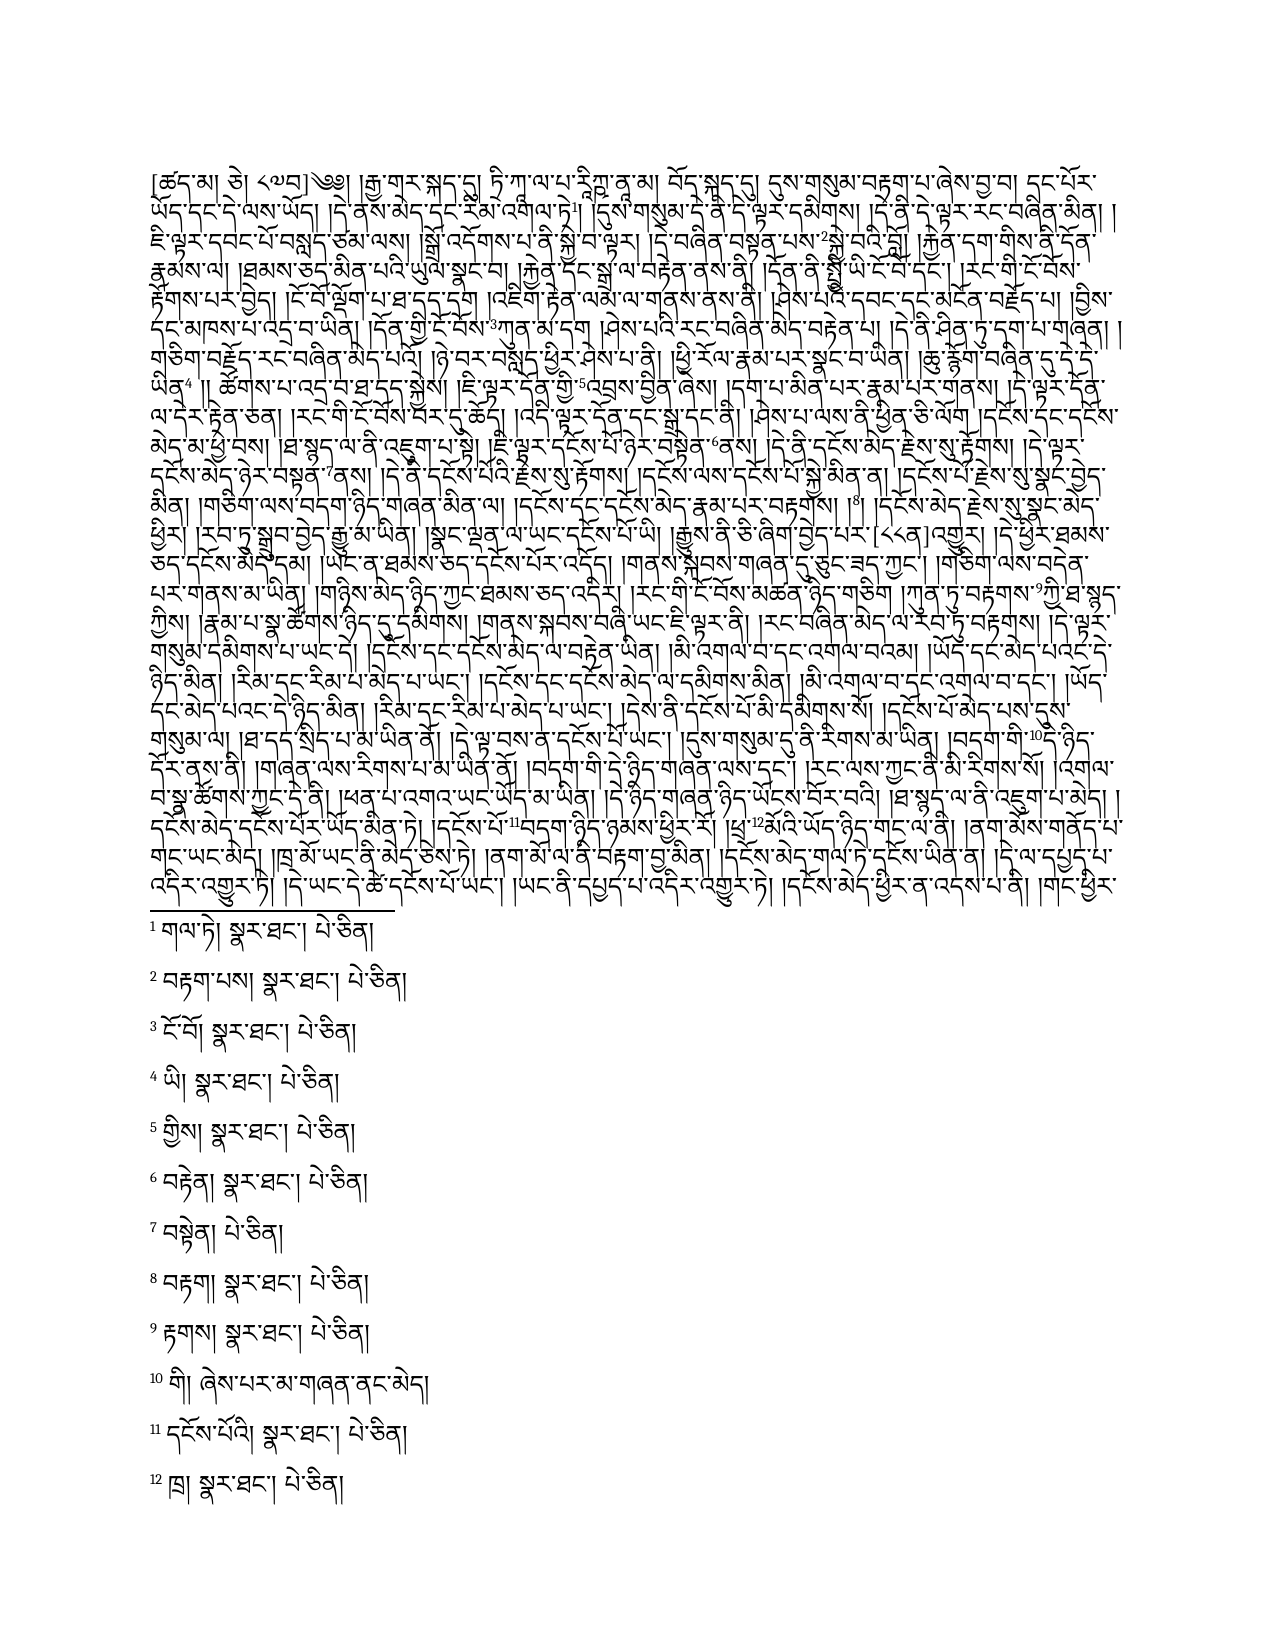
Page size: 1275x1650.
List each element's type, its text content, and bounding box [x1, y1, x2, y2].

text [ཚད་མ། ཅེ། ༨༧བ]༄༅། །རྒྱ་གར་སྐད་དུ། ཏྲི་ཀཱ་ལ་པ་རཱིཀྵ་ནཱ་མ། བོད་སྐད་དུ། དུས་གསུམ་བརྟག་པ་ཞེས་བྱ་བ། དང་པོར་ཡོད་དང་དེ་ལས་ཡོད། །དེ་ནས་མེད་དང་རིམ་འགལ་ཏེ། །དུས་གསུམ་དེ་ནི་དེ་ལྟར་དམིགས། །དེ་ནི་དེ་ལྟར་རང་བཞིན་མིན། །ཇི་ལྟར་དབང་པོ་བསླད་ཙམ་ལས། །སྒྲོ་འདོགས་པ་ནི་སྐྱེ་བ་ལྟར། །དེ་བཞིན་བསྟན་པས་སྐྱེ་བའི་བློ། །རྐྱེན་དག་གིས་ནི་དོན་རྣམས་ལ། །ཐམས་ཅད་མིན་པའི་ཡུལ་སྣང་བ། །རྐྱེན་དང་སྒྲ་ལ་བརྟེན་ནས་ནི། །དོན་ནི་སྤྱི་ཡི་ངོ་བོ་དང་། །རང་གི་ངོ་བོས་རྟོགས་པར་བྱེད། །ངོ་བོ་ལྡོག་པ་ཐ་དད་དག །འཇིག་རྟེན་ལམ་ལ་གནས་ནས་ནི། །ཤེས་པའི་དབང་དང་མངོན་བརྗོད་པ། །བྱིས་དང་མཁས་པ་འདྲ་བ་ཡིན། །དོན་གྱི་ངོ་བོས་ཀུན་མ་དག །ཤེས་པའི་རང་བཞིན་མེད་བརྟེན་པ། །དེ་ནི་ཤིན་ཏུ་དག་པ་གཞན། །གཅིག་བརྗོད་རང་བཞིན་མེད་པའོ། །ཉེ་བར་བསླད་ཕྱིར་ཤེས་པ་ནི། །ཕྱི་རོལ་རྣམ་པར་སྣང་བ་ཡིན། །ཆུ་རྙོག་བཞིན་དུ་དེ་དེ་ཡིན །། ཚོགས་པ་འདྲ་བ་ཐ་དད་སྐྱེས། །ཇི་ལྟར་དོན་གྱི་འབྲས་བྱིན་ཞེས། །དག་པ་མིན་པར་རྣམ་པར་གནས། །དེ་ལྟར་དོན་ལ་དེར་རྟེན་ཅན། །རང་གི་ངོ་བོས་བར་དུ་ཆོད། །འདི་ལྟར་དོན་དང་སྒྲ་དང་ནི། །ཤེས་པ་ལས་ནི་ཕྱིན་ཅི་ལོག །དངོས་དང་དངོས་མེད་མ་ཕྱེ་བས། །ཐ་སྙད་ལ་ནི་འཇུག་པ་སྟེ། །ཇི་ལྟར་དངོས་པོ་ཉེར་བསྟེན་ནས། །དེ་ནི་དངོས་མེད་རྗེས་སུ་རྟོགས། །དེ་ལྟར་དངོས་མེད་ཉེར་བསྟན་ནས། །དེ་ནི་དངོས་པོའི་རྗེས་སུ་རྟོགས། །དངོས་ལས་དངོས་པོ་སྐྱེ་མིན་ན། །དངོས་པོ་རྗེས་སུ་སྣང་བྱེད་མིན། །གཅིག་ལས་བདག་ཉིད་གཞན་མིན་ལ། །དངོས་དང་དངོས་མེད་རྣམ་པར་བརྟགས། །། །དངོས་མེད་རྗེས་སུ་སྣང་མེད་ཕྱིར། །རབ་ཏུ་སྒྲུབ་བྱེད་རྒྱུ་མ་ཡིན། །སྣང་ལྡན་ལ་ཡང་དངོས་པོ་ཡི། །རྒྱུས་ནི་ཅི་ཞིག་བྱེད་པར་[༨༨ན]འགྱུར། །དེ་ཕྱིར་ཐམས་ཅད་དངོས་མེད་དམ། །ཡང་ན་ཐམས་ཅད་དངོས་པོར་འདོད། །གནས་སྐབས་གཞན་དུ་ཅུང་ཟད་ཀྱང་། །གཅིག་ལས་བདེན་པར་གནས་མ་ཡིན། །གཉིས་མེད་ཉིད་ཀྱང་ཐམས་ཅད་འདིར། །རང་གི་ངོ་བོས་མཚན་ཉིད་གཅིག །ཀུན་ཏུ་བརྟགས་ཀྱི་ཐ་སྙད་ཀྱིས། །རྣམ་པ་སྣ་ཚོགས་ཉིད་དུ་དམིགས། །གནས་སྐབས་བཞི་ཡང་ཇི་ལྟར་ནི། །རང་བཞིན་མེད་ལ་རབ་ཏུ་བརྟགས། །དེ་ལྟར་གསུམ་དམིགས་པ་ཡང་དེ། །དངོས་དང་དངོས་མེད་ལ་བརྟེན་ཡིན། །མི་འགལ་བ་དང་འགལ་བའམ། །ཡོད་དང་མེད་པའང་དེ་ཉིད་མིན། །རིམ་དང་རིམ་པ་མེད་པ་ཡང་། །དངོས་དང་དངོས་མེད་ལ་དམིགས་མིན། །མི་འགལ་བ་དང་འགལ་བ་དང་། །ཡོད་དང་མེད་པའང་དེ་ཉིད་མིན། །རིམ་དང་རིམ་པ་མེད་པ་ཡང་། །དེས་ནི་དངོས་པོ་མི་དམིགས་སོ། །དངོས་པོ་མེད་པས་དུས་གསུམ་ལ། །ཐ་དད་སྲིད་པ་མ་ཡིན་ནོ། །དེ་ལྟ་བས་ན་དངོས་པོ་ཡང་། །དུས་གསུམ་དུ་ནི་རིགས་མ་ཡིན། །བདག་གི་དེ་ཉིད་དོར་ནས་ནི། །གཞན་ལས་རིགས་པ་མ་ཡིན་ནོ། །བདག་གི་དེ་ཉིད་གཞན་ལས་དང་། །རང་ལས་ཀྱང་ནི་མི་རིགས་སོ། །འགལ་བ་སྣ་ཚོགས་ཀྱང་དེ་ནི། །ཕན་པ་འགའ་ཡང་ཡོད་མ་ཡིན། །དེ་ཉིད་གཞན་ཉིད་ཡོངས་བོར་བའི། །ཐ་སྙད་ལ་ནི་འཇུག་པ་མེད། །དངོས་མེད་དངོས་པོར་ཡོད་མིན་ཏེ། །དངོས་པོ་བདག་ཉིད་ཉམས་ཕྱིར་རོ། །ཕྲ་མོའི་ཡོད་ཉིད་གང་ལ་ནི། །ནག་མོས་གནོད་པ་གང་ཡང་མེད། །ཁྲ་མོ་ཡང་ནི་མེད་ཅེས་ཏེ། །ནག་མོ་ལ་ནི་བརྟག་བྱ་མིན། །དངོས་མེད་གལ་ཏེ་དངོས་ཡིན་ན། །དེ་ལ་དཔྱད་པ་འདིར་འགྱུར་ཏེ། །དེ་ཡང་དེ་ཚེ་དངོས་པོ་ཡང་། །ཡང་ནི་དཔྱད་པ་འདིར་འགྱུར་ཏེ། །དངོས་མེད་ཕྱིར་ན་འདས་པ་ནི། །གང་ཕྱིར་ཐ་སྙད་སྤྱོད་ཡུལ་ཕྱིར། །དེ་ལ་དངོས་དབང་ཐ་དད་ནི། །མ་ལུས་ཚིག་གིས་རིགས་པ་མིན། །རྟེན་མེད་དོན་གྱིས་བརྟེན་གནས་པ། །རྒྱུ་ནི་དམིགས་པ་མ་ཡིན་ནོ། །གལ་ཏེ་དངོས་པོ་མེད་པ་ཡང་། །རྒྱུ་ལས་མཐོང་བ་ཡིན་ཞེ་ན། །དེ་ཡི་དང་པོའི་གནས་སྐབས་གང་། །དངོས་པོ་འདི་ཡི་རྟེན་ཡིན་ཡང་། །དང་པོའི་གནས་སྐབས་དངོས་མེད་ལ། །དེ་གཉིས་ཡོད་པ་མ་ཡིན་ནོ། །ཕྱི་མ་ཡོད་དང་མེད་ཅེས་[༨༨བ]པའི། །ཚིག་ནི་བརྗོད་པ་དག་གི་རྒྱུ། །རྟེན་མེད་དོན་གྱི་གནས་འདི་ནས་མ་ཕྱི་ལ་། །འདི་ཡིས་ཚིག་ནི་རབ་ཏུ་བརྗོད། །ཤིན་ཏུ་ངོ་མཚར་ཆེ་བ་སྐྱེས། །གང་ཕྱིར་ཆ་མེད་གང་རིམ་མེད། །དངོས་རྣམས་དང་པོར་གྱུར་པ་ཡིས། །བདག་གི་དེ་ཉིད་རབ་ཏུ་བསྟན། །རྣམ་རྟོག་གིས་ནི་ཡོངས་གཞག་པའི། །སྒོ་ནས་རྫས་རྣམས་ཀུན་གྱི་ནི། །ཐ་སྙད་རྣམ་པར་བརྗོད་པ་ཡིན། །དེ་ཕྱིར་ནུས་པར་འདོད་སེམས་པ། །འདི་ཡང་རྟག་པར་སྨྲ་བ་ན། །དངོས་ཉིད་རིམ་པར་སྨྲས་པ་ཡིན། །དངོས་ལས་རིམ་པ་གཞན་མ་ཡིན། །ཇི་ལྟར་དངོས་དང་དངོས་མེད་པ། །གཞན་དུ་ཅུང་ཟད་རྟོག་མེད་ལྟར། །རིམ་དང་ཅིག་ཅར་ཅུང་ཟད་ནི། །དེ་ཉིད་དུ་ནི་ཐ་དད་མེད། །དེ་ཕྱིར་ནུས་པའི་རྣམ་པའི་ཆས། །རྟག་པ་ཡོད་པ་མེད་པ་བདག །དོན་གཅིག་རྗོད་པར་བྱེད་པའི་སྒྲ། །རང་བཞིན་དུ་མ་རབ་ཏུ་བསྟན། །ཇི་ལྟར་ནམ་མཁའ་རྣམ་དག་ལ། །རབ་རིབ་ཀྱིས་ནི་བསླད་པའི་མིག།།།སྐྲ་ཤད་ཀྱིས་ནི་ཀུན་གང་ལྟར། །སྣ་ཚོགས་སུ་ནི་མངོན་པར་རྟོགས། །དེ་ལྟར་འདིར་ཡང་རྣམ་ཤེས་ནི། །རྣམ་པར་མི་འགྱུར་མ་རིག་པས། །ཆུ་རྙོག་བཞིན་དུ་ཞུགས་པ་ནི། །ཐ་དད་གཟུགས་སུ་རྣམ་པར་འཇུག །དུས་གསུམ་བརྟག་པ་ཞེས་བྱ་བ། སློབ་དཔོན་ཆེན་པོ་ཕྱོགས་ཀྱི་གླང་པོས་མཛད་པ་རྫོགས་སོ།། །།པནྜི་ཏ་ཆེན་པོ་ཤཱན་ཏཱ་ཀ་ར་གུ་པ་ཏའི་ཞལ་སྔ་ནས་དང་། ལོ་ཙཱ་བ་དགེ་སློང་ཚུལ་ཁྲིམས་རྒྱལ་མཚན་གྱིས་བསྒྱུར་བའོ།། །། [150, 169, 1125, 902]
